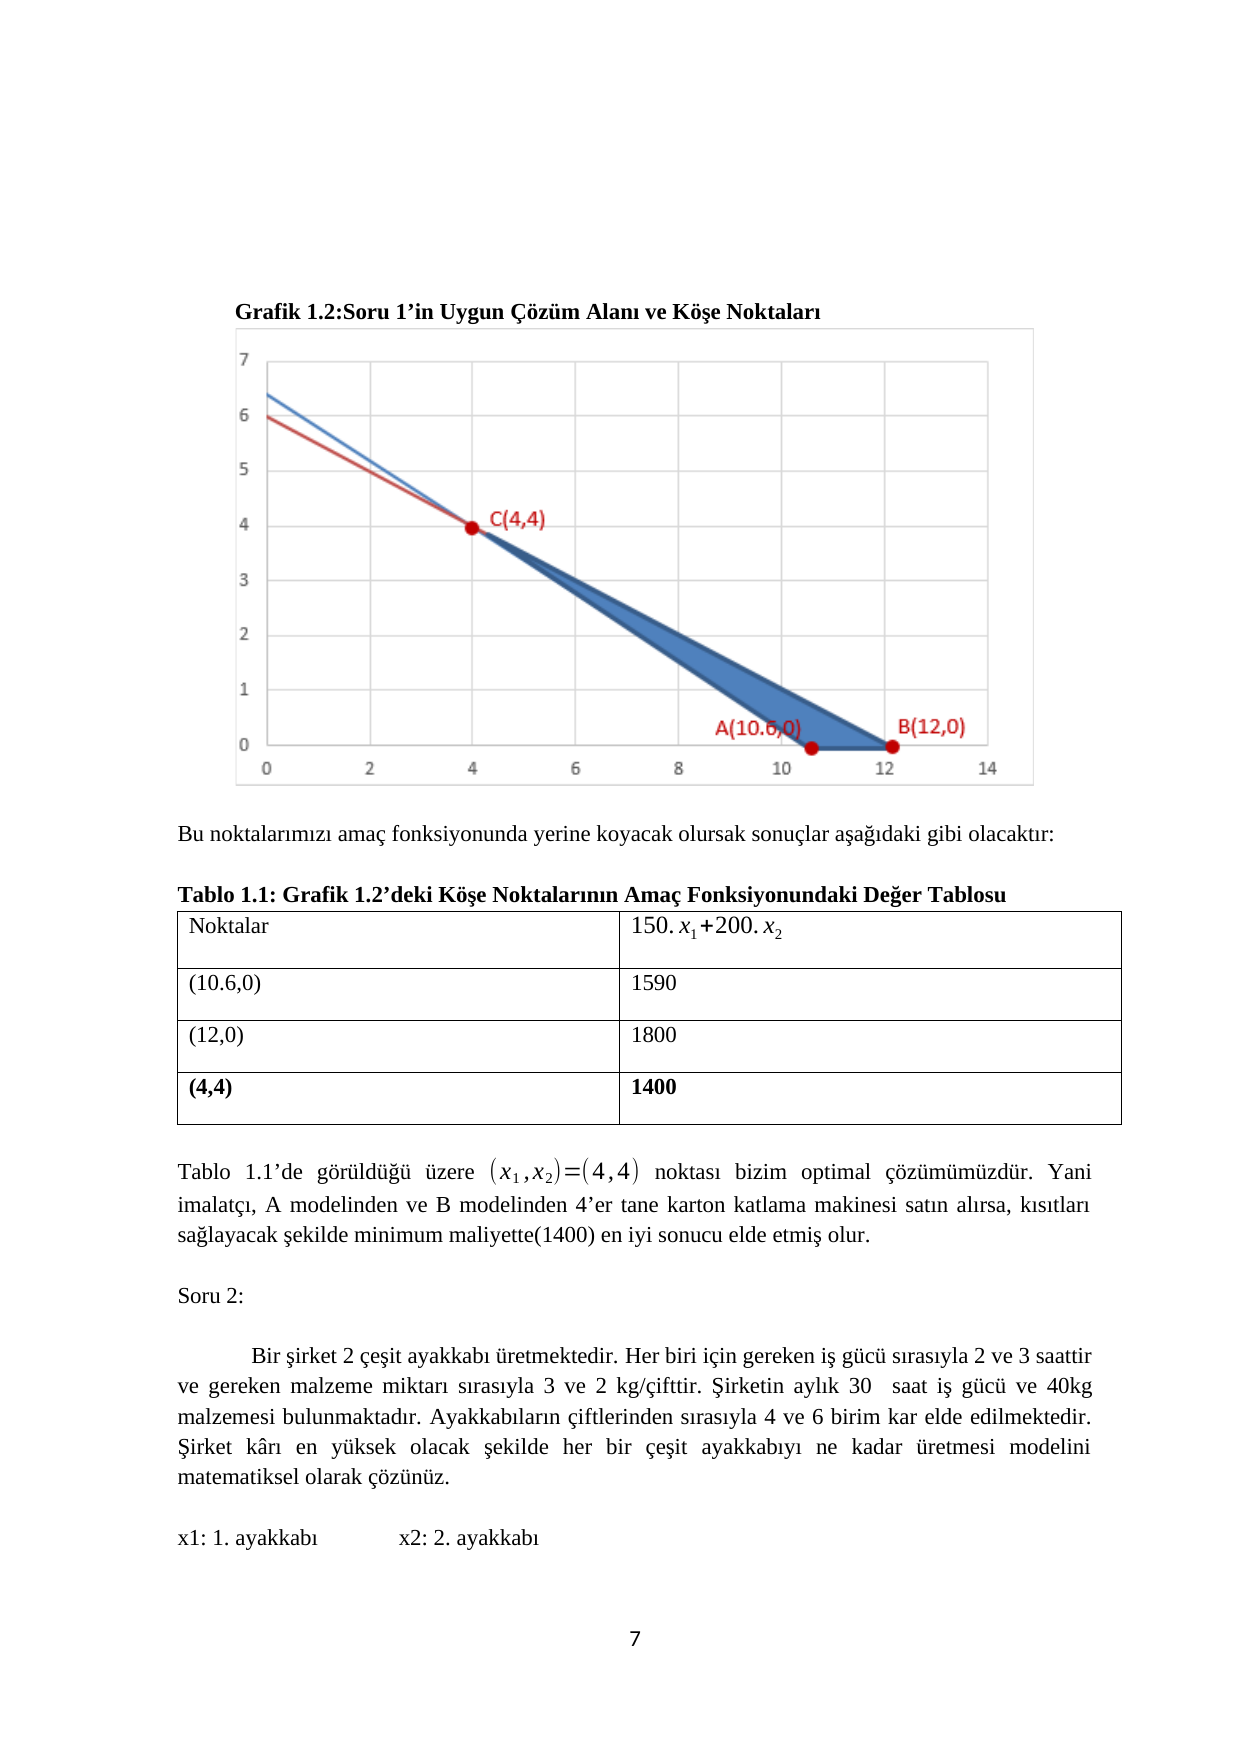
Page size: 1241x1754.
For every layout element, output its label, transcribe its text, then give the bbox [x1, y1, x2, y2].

table_cell (10.6,0) [178, 969, 619, 1020]
text Soru 2: [177, 1282, 1092, 1308]
text Tablo 1.1’de görüldüğü üzere noktası bizim optimal çözümümüzdür. Yani imalatçı, A modelinden ve B modelinden 4’er tane karton katlama makinesi satın alırsa, kısıtları sağlayacak şekilde minimum maliyette(1400) en iyi sonucu elde etmiş olur. [177, 1156, 1092, 1248]
table_cell (4,4) [178, 1073, 619, 1124]
picture [235, 328, 1034, 786]
text Grafik 1.2:Soru 1’in Uygun Çözüm Alanı ve Köşe Noktaları [177, 298, 1092, 324]
table_header Noktalar [178, 912, 619, 968]
table_cell 1800 [620, 1021, 1121, 1072]
text Bir şirket 2 çeşit ayakkabı üretmektedir. Her biri için gereken iş gücü sırasıyla 2 ve 3 saattir ve gereken malzeme miktarı sırasıyla 3 ve 2 kg/çifttir. Şirketin aylık 30 saat iş gücü ve 40kg malzemesi bulunmaktadır. Ayakkabıların çiftlerinden sırasıyla 4 ve 6 birim kar elde edilmektedir. Şirket kârı en yüksek olacak şekilde her bir çeşit ayakkabıyı ne kadar üretmesi modelini matematiksel olarak çözünüz. [177, 1342, 1092, 1489]
text x1: 1. ayakkabı x2: 2. ayakkabı [177, 1524, 1092, 1550]
table_cell 1590 [620, 969, 1121, 1020]
table_cell 1400 [620, 1073, 1121, 1124]
text Bu noktalarımızı amaç fonksiyonunda yerine koyacak olursak sonuçlar aşağıdaki gibi olacaktır: [177, 820, 1092, 847]
table_cell (12,0) [178, 1021, 619, 1072]
text Tablo 1.1: Grafik 1.2’deki Köşe Noktalarının Amaç Fonksiyonundaki Değer Tablosu [177, 881, 1092, 907]
table_header [620, 912, 1121, 968]
